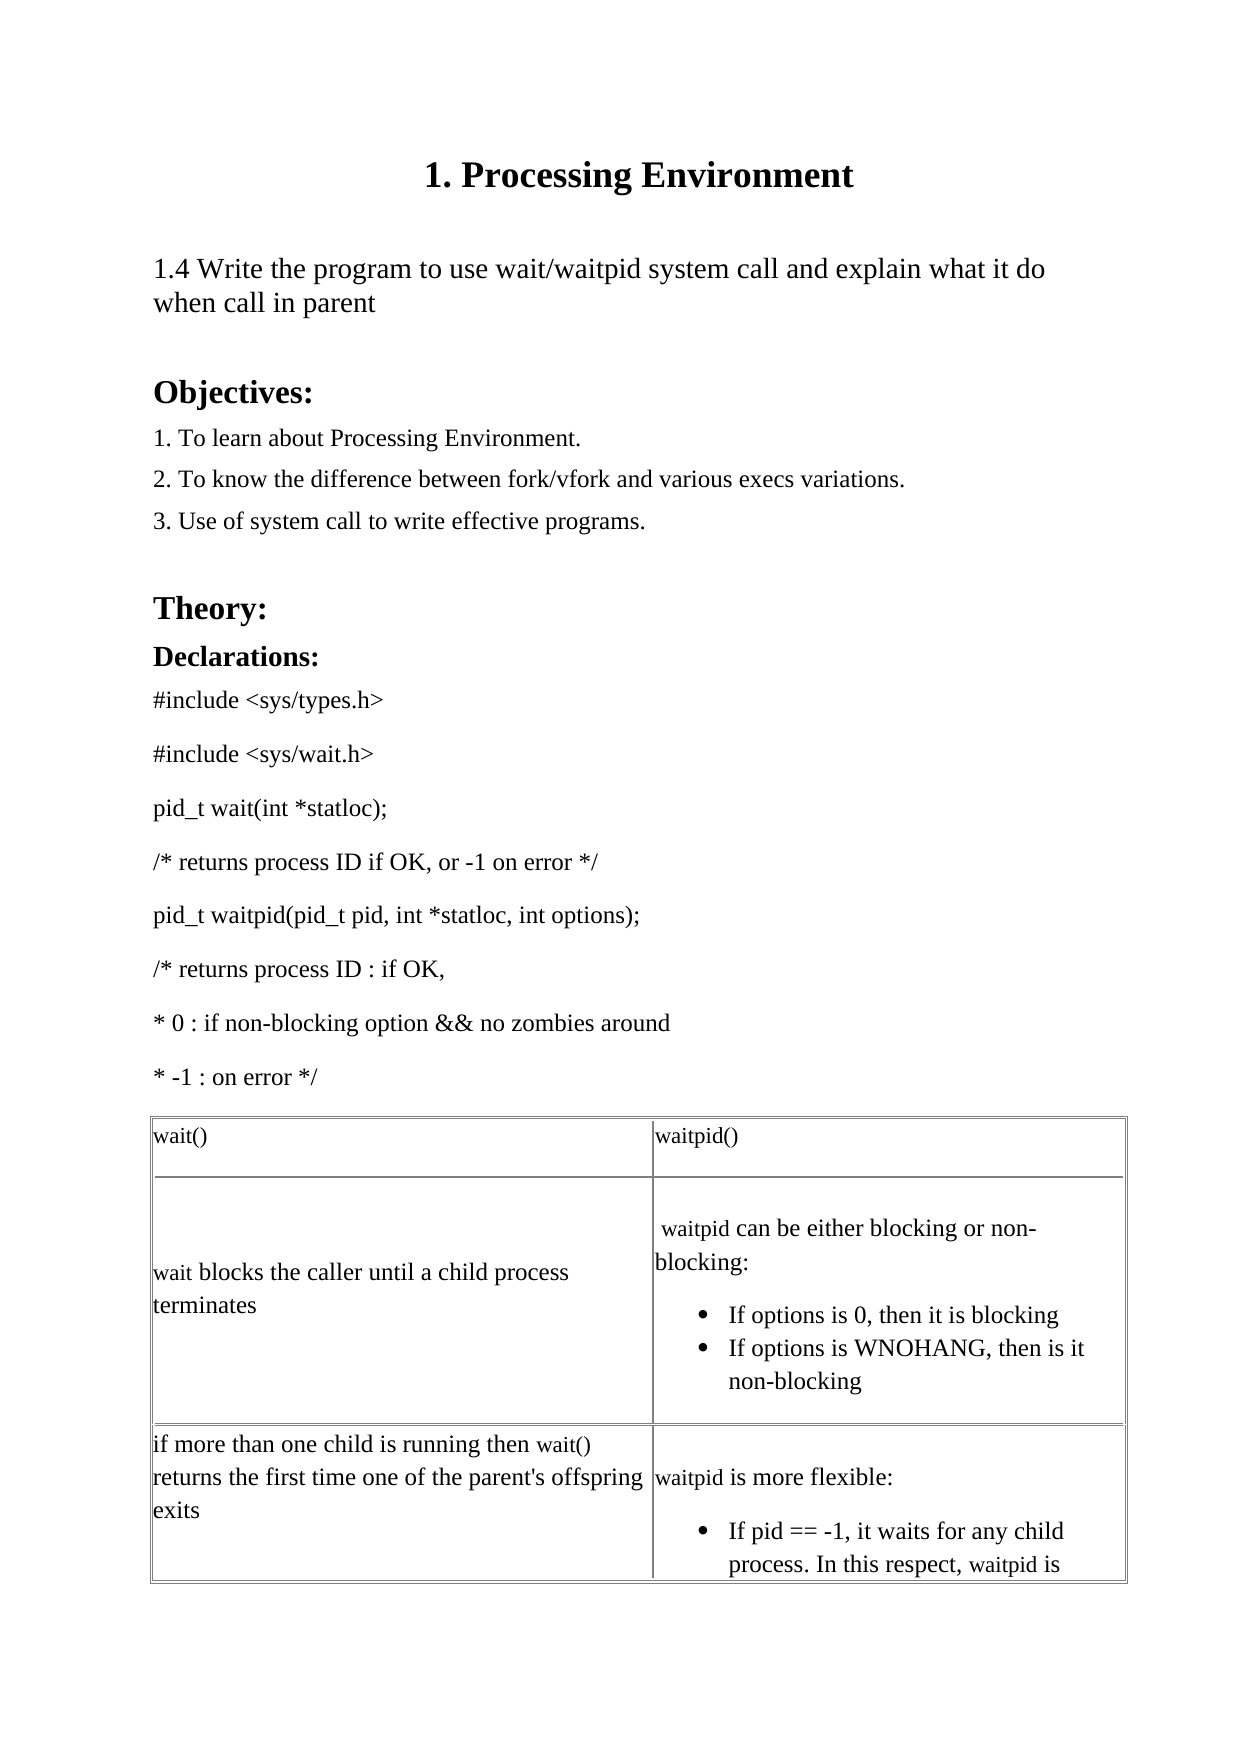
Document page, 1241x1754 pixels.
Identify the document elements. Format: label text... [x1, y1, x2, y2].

text 1. To learn about Processing Environment. [153, 423, 1087, 452]
text pid_t waitpid(pid_t pid, int *statloc, int options); [153, 901, 1087, 929]
table_header wait() [153, 1119, 653, 1176]
text /* returns process ID : if OK, [153, 954, 1087, 983]
text * -1 : on error */ [153, 1062, 1087, 1091]
text 2. To know the difference between fork/vfork and various execs variations. [153, 464, 1087, 493]
text pid_t wait(int *statloc); [153, 793, 1087, 822]
table_header waitpid() [653, 1119, 1125, 1176]
text 1.4 Write the program to use wait/waitpid system call and explain what it do when call in parent [153, 252, 1087, 319]
text #include <sys/types.h> [153, 685, 1087, 714]
text /* returns process ID if OK, or -1 on error */ [153, 847, 1087, 876]
table_cell wait blocks the caller until a child process terminates [153, 1176, 652, 1423]
text Declarations: [153, 639, 1087, 673]
text #include <sys/wait.h> [153, 739, 1087, 768]
table_cell waitpid can be either blocking or non- blocking: If options is 0, then it is blocking If options is WNOHANG, then is it non-blocking [654, 1176, 1125, 1423]
text 3. Use of system call to write effective programs. [153, 506, 1087, 534]
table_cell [151, 1423, 653, 1580]
text Objectives: [153, 372, 1087, 411]
text * 0 : if non-blocking option && no zombies around [153, 1008, 1087, 1037]
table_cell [653, 1423, 1126, 1580]
text Theory: [153, 588, 1087, 627]
list Processing Environment [190, 153, 1087, 196]
